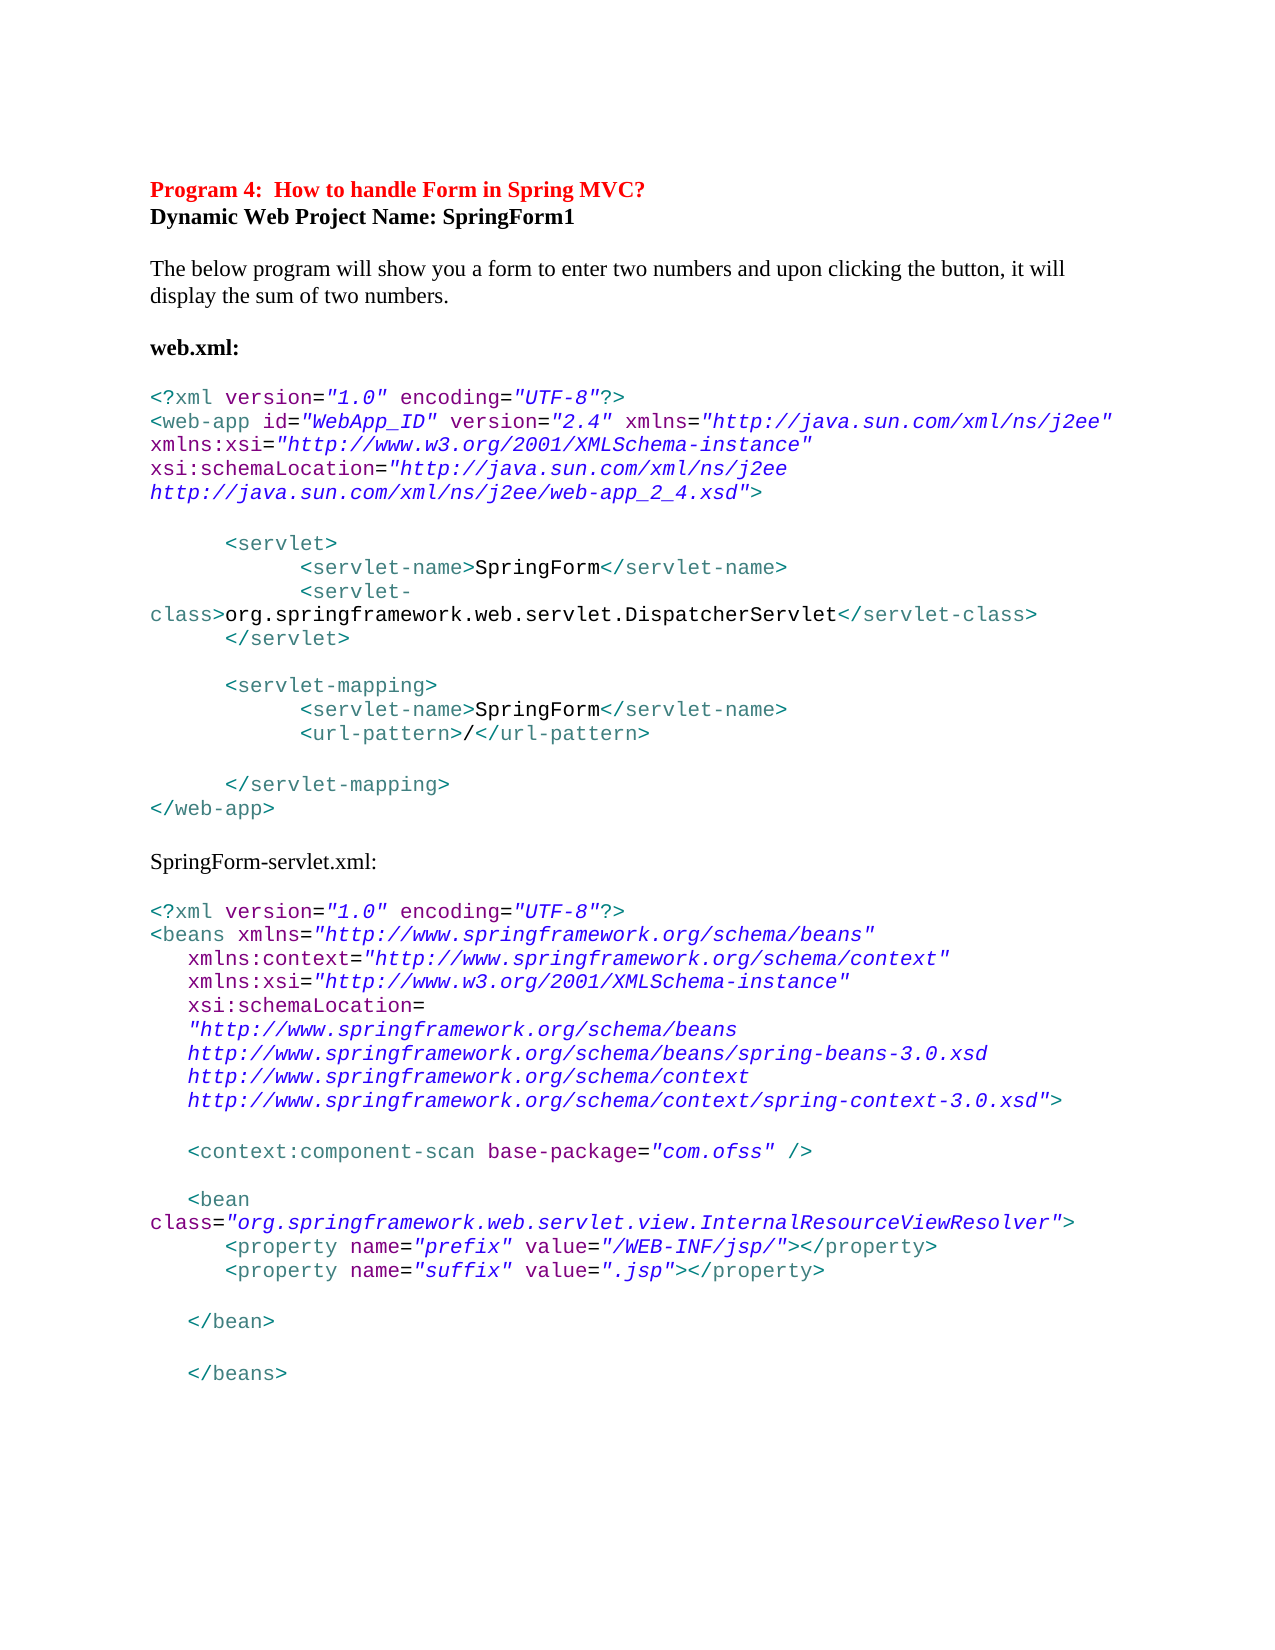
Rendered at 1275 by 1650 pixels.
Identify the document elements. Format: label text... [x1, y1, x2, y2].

text xsi:schemaLocation= [150, 995, 1125, 1019]
text <property name="prefix" value="/WEB-INF/jsp/"></property> [150, 1236, 1125, 1260]
text </web-app> [150, 798, 1125, 822]
text http://www.springframework.org/schema/context/spring-context-3.0.xsd"> [150, 1090, 1125, 1113]
text The below program will show you a form to enter two numbers and upon clicking the button, it will display the sum of two numbers. [150, 255, 1125, 308]
text http://www.springframework.org/schema/context [150, 1066, 1125, 1090]
text <servlet-name>SpringForm</servlet-name> [150, 557, 1125, 581]
text SpringForm-servlet.xml: [150, 848, 1125, 874]
text web.xml: [150, 334, 1125, 361]
text </beans> [150, 1363, 1125, 1387]
text <?xml version="1.0" encoding="UTF-8"?> [150, 387, 1125, 411]
text <servlet-mapping> [150, 675, 1125, 699]
text <servlet-name>SpringForm</servlet-name> [150, 699, 1125, 723]
text "http://www.springframework.org/schema/beans [150, 1019, 1125, 1042]
text xmlns:context="http://www.springframework.org/schema/context" [150, 948, 1125, 972]
text <bean class="org.springframework.web.servlet.view.InternalResourceViewResolver"> [150, 1189, 1125, 1236]
text <property name="suffix" value=".jsp"></property> [150, 1260, 1125, 1283]
text <web-app id="WebApp_ID" version="2.4" xmlns="http://java.sun.com/xml/ns/j2ee" xmlns:xsi="http://www.w3.org/2001/XMLSchema-instance" xsi:schemaLocation="http://java.sun.com/xml/ns/j2ee http://java.sun.com/xml/ns/j2ee/web-app_2_4.xsd"> [150, 411, 1125, 505]
text </servlet-mapping> [150, 774, 1125, 798]
text <url-pattern>/</url-pattern> [150, 723, 1125, 746]
text xmlns:xsi="http://www.w3.org/2001/XMLSchema-instance" [150, 972, 1125, 995]
text http://www.springframework.org/schema/beans/spring-beans-3.0.xsd [150, 1042, 1125, 1066]
text </bean> [150, 1311, 1125, 1335]
text <beans xmlns="http://www.springframework.org/schema/beans" [150, 924, 1125, 948]
text <servlet-class>org.springframework.web.servlet.DispatcherServlet</servlet-class> [150, 581, 1125, 628]
text Dynamic Web Project Name: SpringForm1 [150, 203, 1125, 229]
text <servlet> [150, 533, 1125, 557]
text </servlet> [150, 628, 1125, 652]
text <context:component-scan base-package="com.ofss" /> [150, 1141, 1125, 1165]
text <?xml version="1.0" encoding="UTF-8"?> [150, 901, 1125, 924]
text Program 4: How to handle Form in Spring MVC? [150, 176, 1125, 203]
